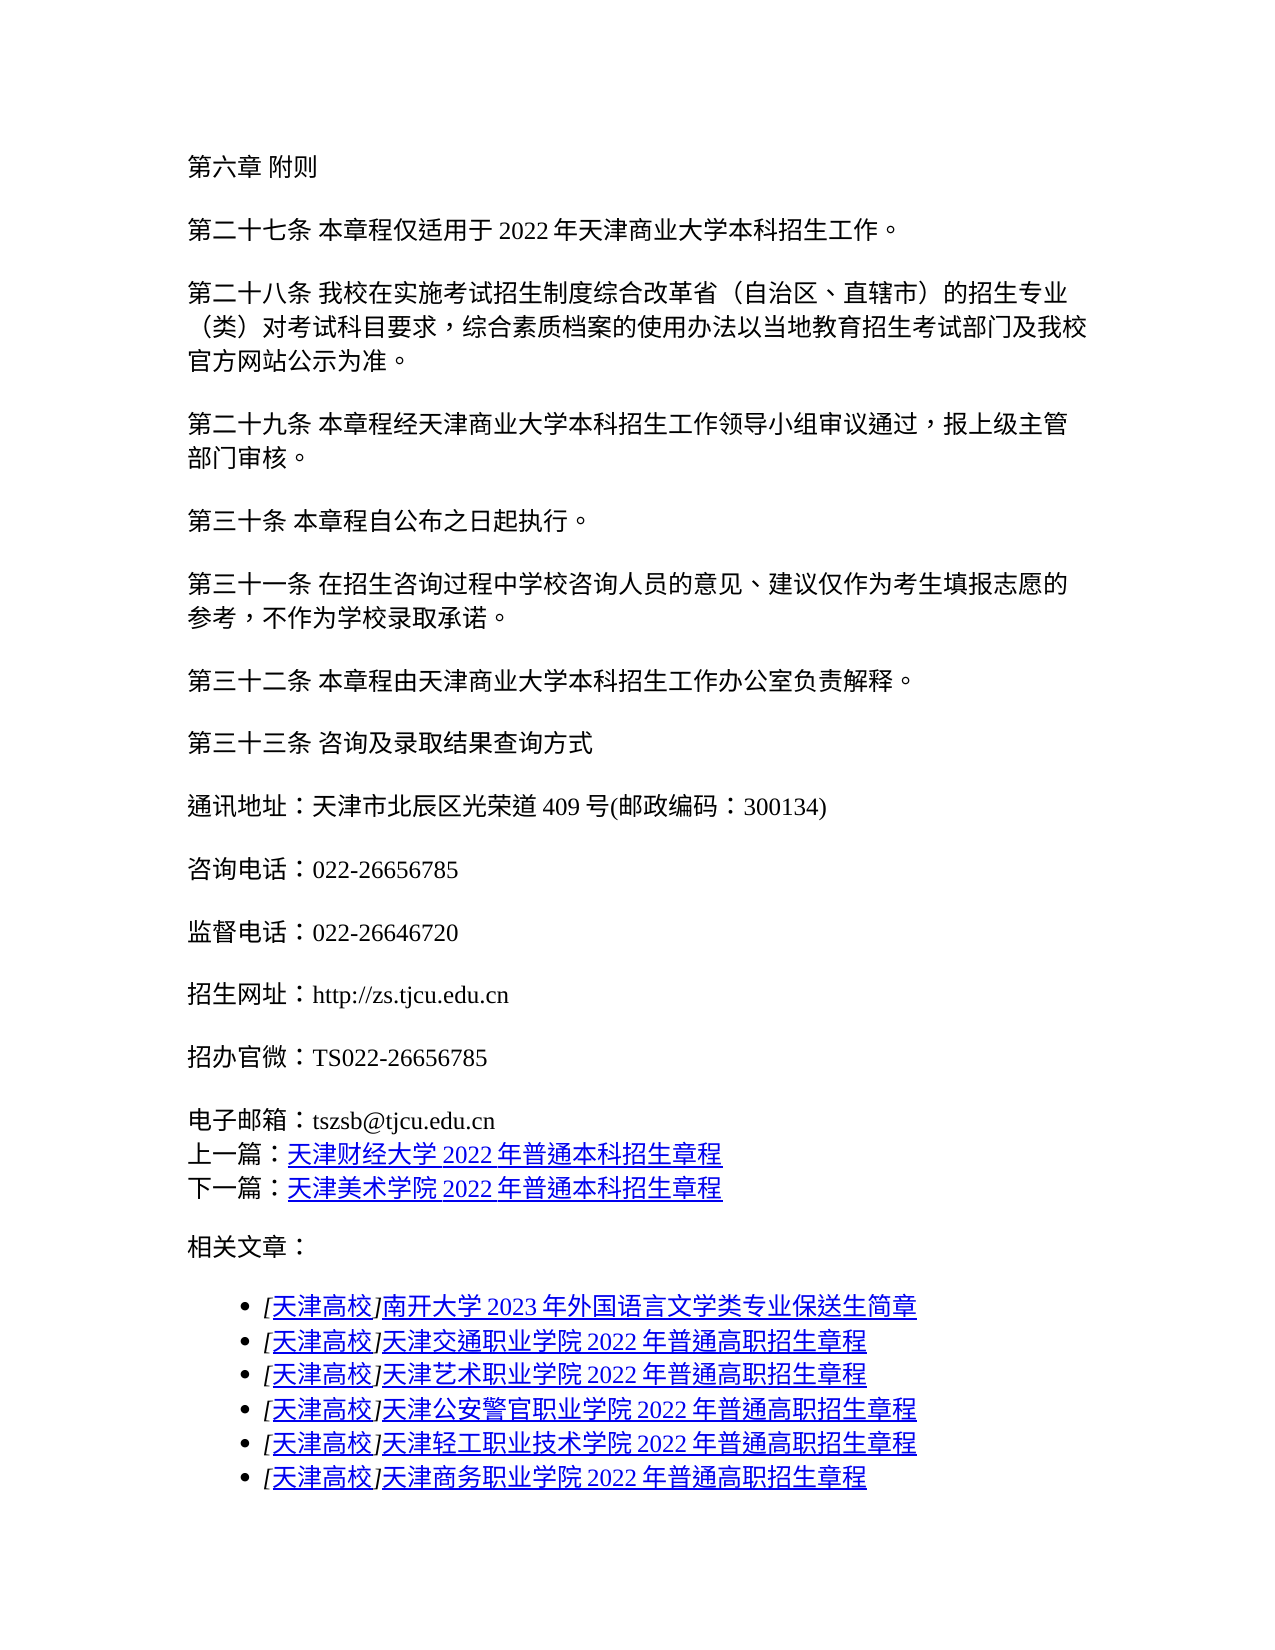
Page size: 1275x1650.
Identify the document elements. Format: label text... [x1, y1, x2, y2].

list [天津高校]天津商务职业学院2022年普通高职招生章程 [241, 1459, 1087, 1493]
text 监督电话：022-26646720 [187, 914, 1087, 948]
text 第二十七条 本章程仅适用于2022年天津商业大学本科招生工作。 [187, 213, 1087, 247]
text 第三十条 本章程自公布之日起执行。 [187, 503, 1087, 537]
text 电子邮箱：tszsb@tjcu.edu.cn [187, 1103, 1087, 1137]
text 咨询电话：022-26656785 [187, 852, 1087, 886]
list [天津高校]天津艺术职业学院2022年普通高职招生章程 [241, 1357, 1087, 1391]
text 相关文章： [187, 1230, 1087, 1264]
text 第三十二条 本章程由天津商业大学本科招生工作办公室负责解释。 [187, 663, 1087, 697]
text 上一篇：天津财经大学2022年普通本科招生章程 下一篇：天津美术学院2022年普通本科招生章程 [187, 1137, 1087, 1205]
list [天津高校]天津公安警官职业学院2022年普通高职招生章程 [241, 1391, 1087, 1425]
text 第二十八条 我校在实施考试招生制度综合改革省（自治区、直辖市）的招生专业（类）对考试科目要求，综合素质档案的使用办法以当地教育招生考试部门及我校官方网站公示为准。 [187, 276, 1087, 378]
text 第二十九条 本章程经天津商业大学本科招生工作领导小组审议通过，报上级主管部门审核。 [187, 407, 1087, 475]
text 第三十一条 在招生咨询过程中学校咨询人员的意见、建议仅作为考生填报志愿的参考，不作为学校录取承诺。 [187, 566, 1087, 634]
text 招生网址：http://zs.tjcu.edu.cn [187, 977, 1087, 1011]
text 第六章 附则 [187, 150, 1087, 184]
list [天津高校]天津交通职业学院2022年普通高职招生章程 [241, 1323, 1087, 1357]
text 招办官微：TS022-26656785 [187, 1040, 1087, 1074]
list [天津高校]天津轻工职业技术学院2022年普通高职招生章程 [241, 1425, 1087, 1459]
list [天津高校]南开大学2023年外国语言文学类专业保送生简章 [241, 1289, 1087, 1323]
text 通讯地址：天津市北辰区光荣道409号(邮政编码：300134) [187, 789, 1087, 823]
text 第三十三条 咨询及录取结果查询方式 [187, 726, 1087, 760]
